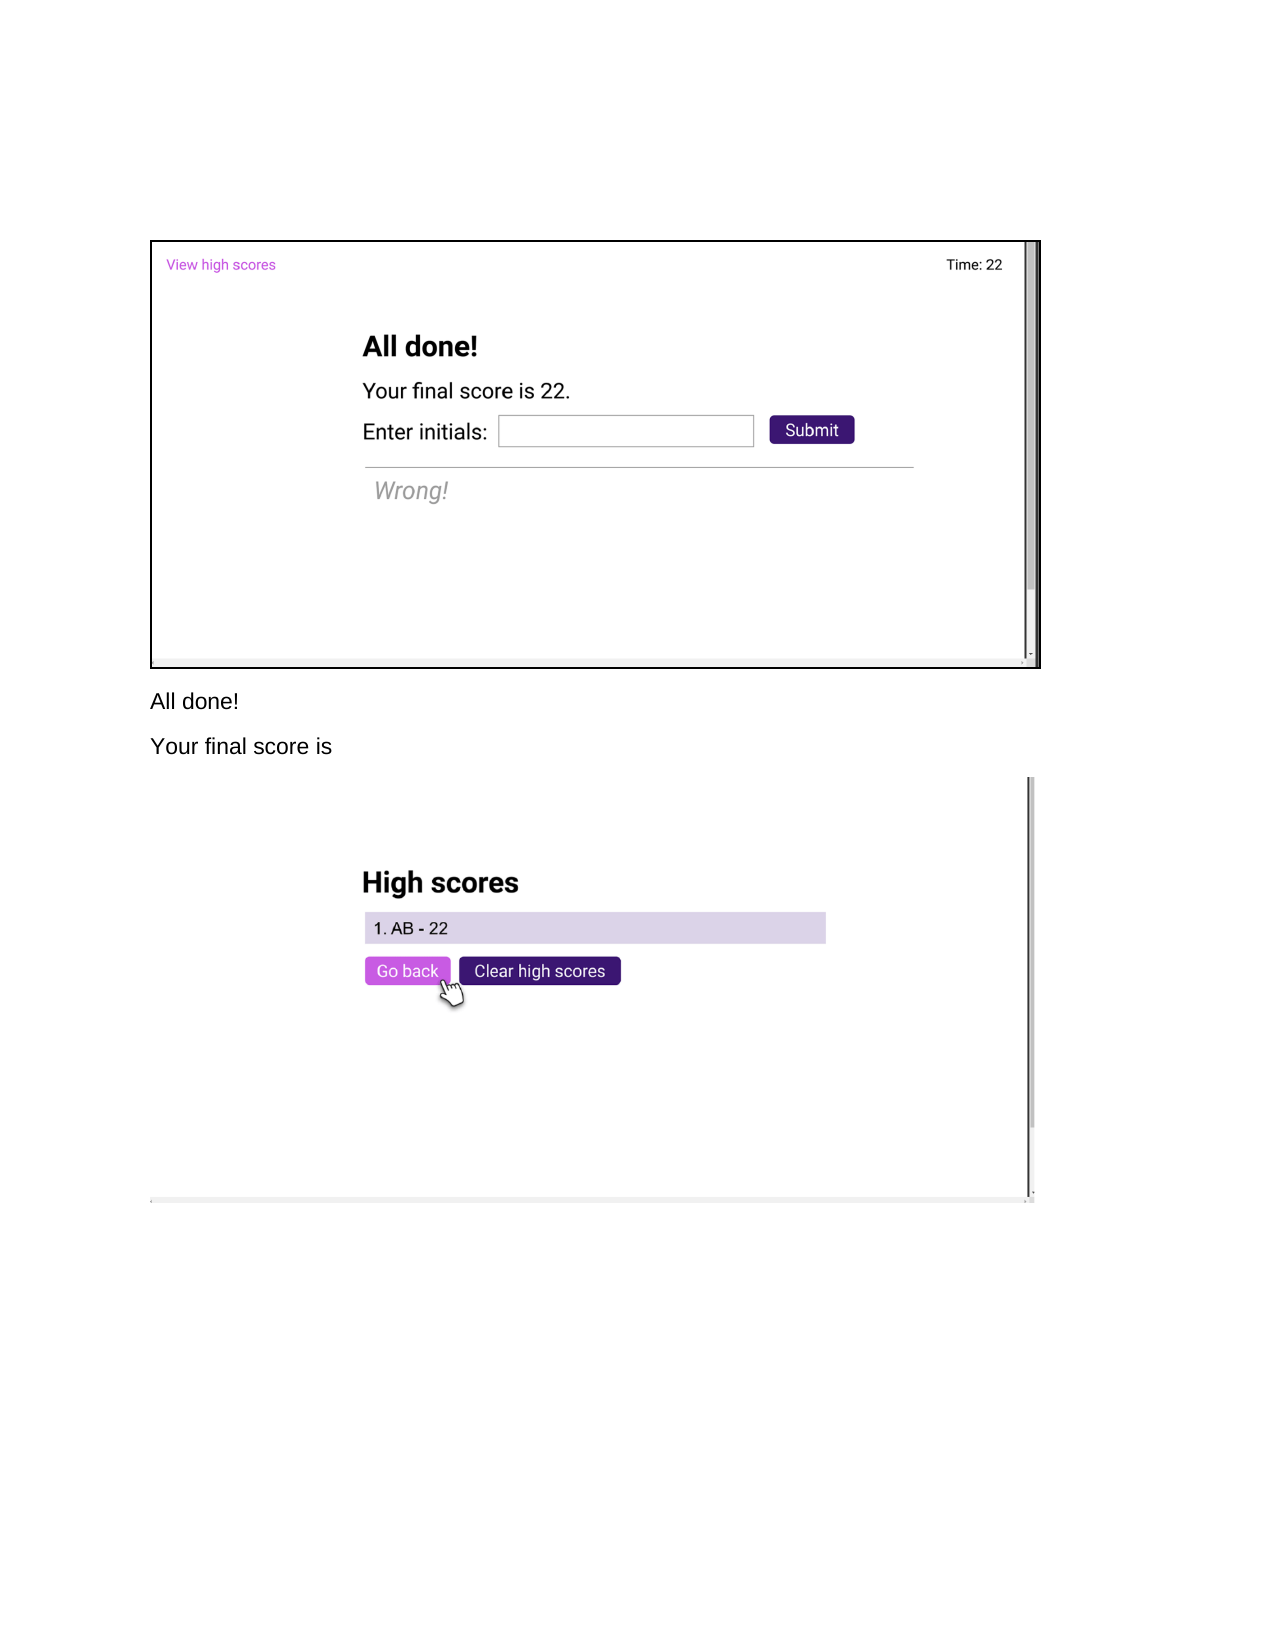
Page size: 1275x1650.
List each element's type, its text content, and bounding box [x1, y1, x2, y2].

text All done! [150, 688, 1125, 714]
picture [152, 242, 1039, 667]
text Your final score is [150, 733, 1125, 759]
picture [150, 777, 1035, 1203]
